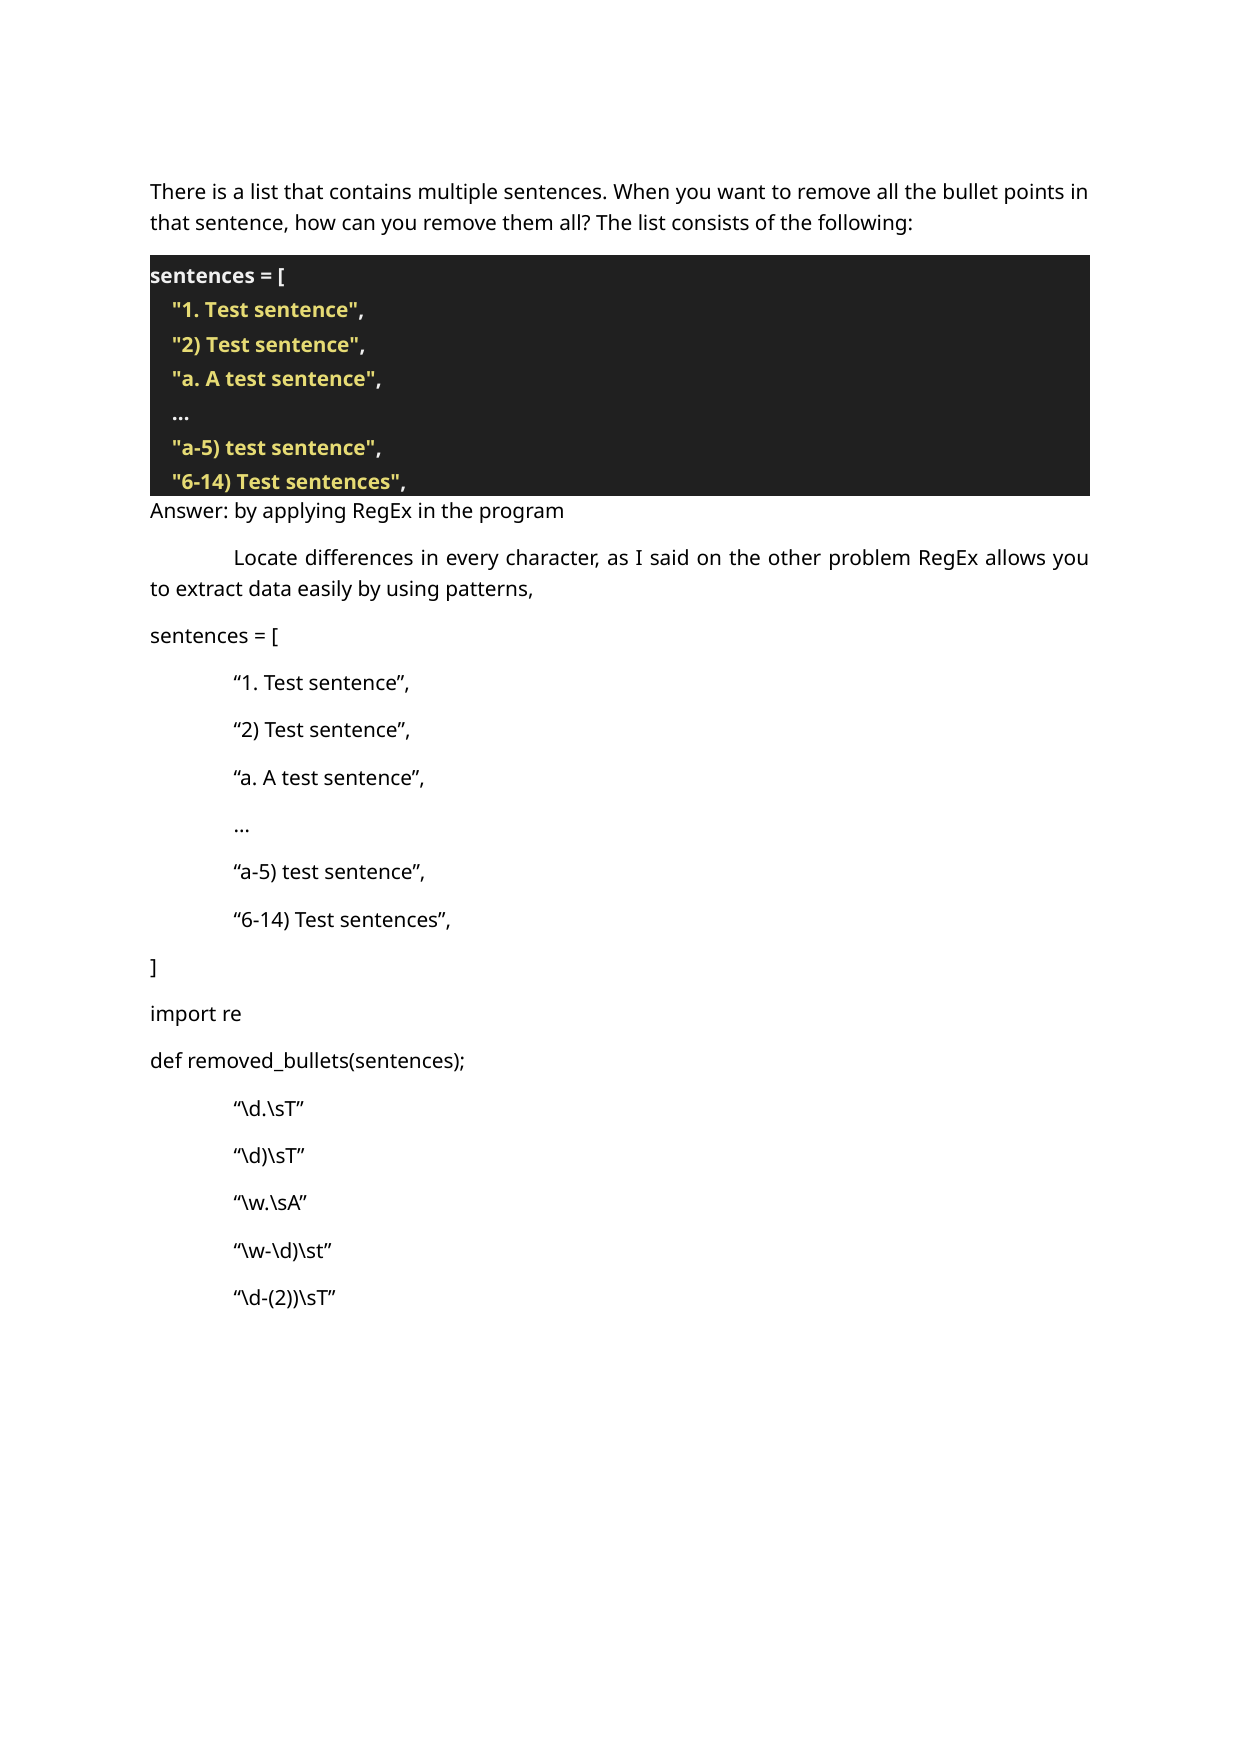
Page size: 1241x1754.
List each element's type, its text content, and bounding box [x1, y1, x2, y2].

text "2) Test sentence", [150, 324, 1090, 358]
text “\d.\sT” [150, 1094, 1090, 1122]
text Answer: by applying RegEx in the program [150, 496, 1090, 524]
text … [150, 810, 1090, 838]
text “\w.\sA” [150, 1188, 1090, 1217]
text sentences = [ [150, 621, 1090, 649]
text ] [150, 952, 1090, 980]
text "1. Test sentence", [150, 289, 1090, 324]
text def removed_bullets(sentences); [150, 1047, 1090, 1075]
text “a. A test sentence”, [150, 763, 1090, 791]
text import re [150, 999, 1090, 1028]
text “2) Test sentence”, [150, 716, 1090, 744]
text … [150, 393, 1090, 427]
text sentences = [ [150, 255, 1090, 289]
text “\d-(2))\sT” [150, 1283, 1090, 1311]
text There is a list that contains multiple sentences. When you want to remove all the bullet points in that sentence, how can you remove them all? The list consists of the following: [150, 177, 1090, 236]
text "6-14) Test sentences", [150, 461, 1090, 496]
text "a-5) test sentence", [150, 427, 1090, 461]
text “6-14) Test sentences”, [150, 905, 1090, 933]
text Locate differences in every character, as I said on the other problem RegEx allows you to extract data easily by using patterns, [150, 543, 1090, 602]
text “\d)\sT” [150, 1141, 1090, 1169]
text “\w-\d)\st” [150, 1236, 1090, 1264]
text "a. A test sentence", [150, 358, 1090, 393]
text “1. Test sentence”, [150, 668, 1090, 697]
text “a-5) test sentence”, [150, 857, 1090, 886]
